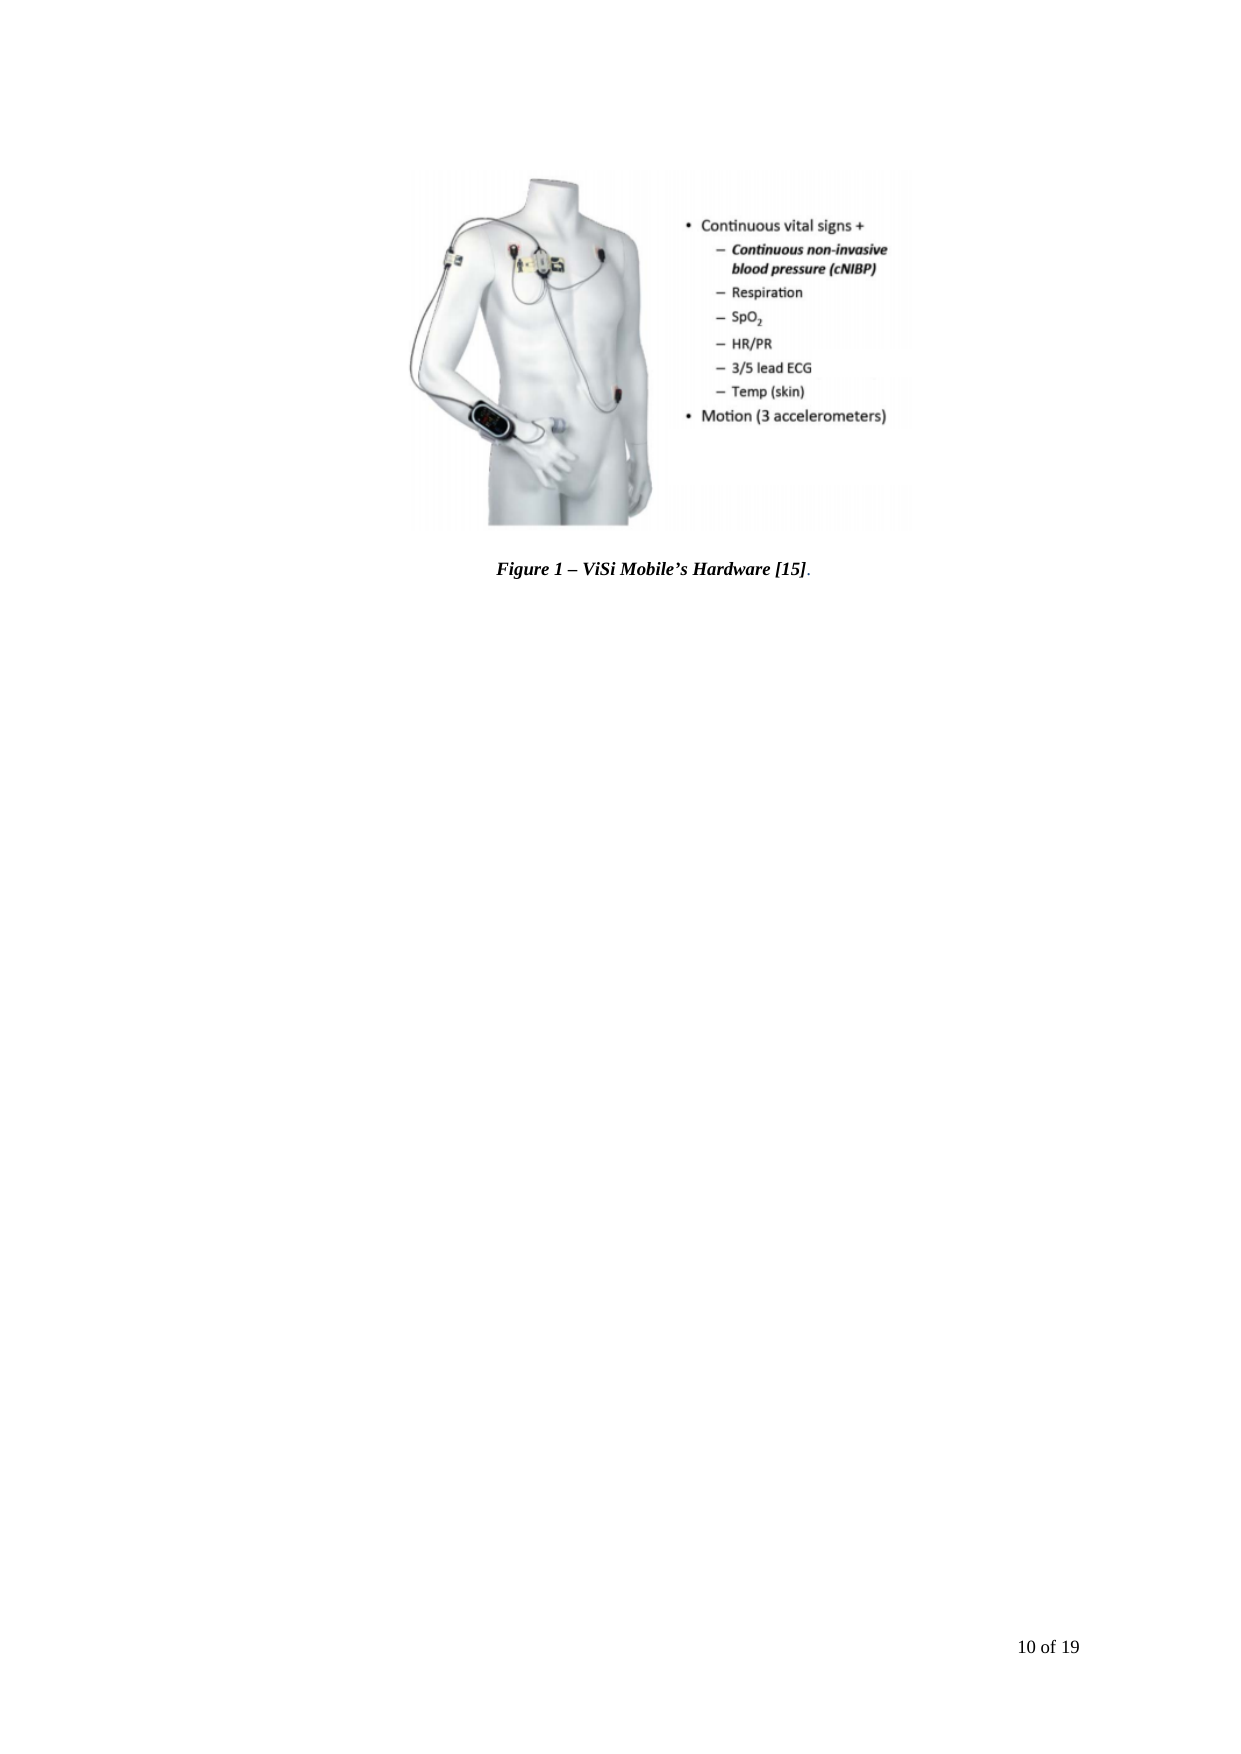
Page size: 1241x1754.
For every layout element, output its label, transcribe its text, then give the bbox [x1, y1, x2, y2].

picture [393, 150, 914, 542]
text Figure 1 – ViSi Mobile’s Hardware [15]. [217, 558, 1090, 580]
